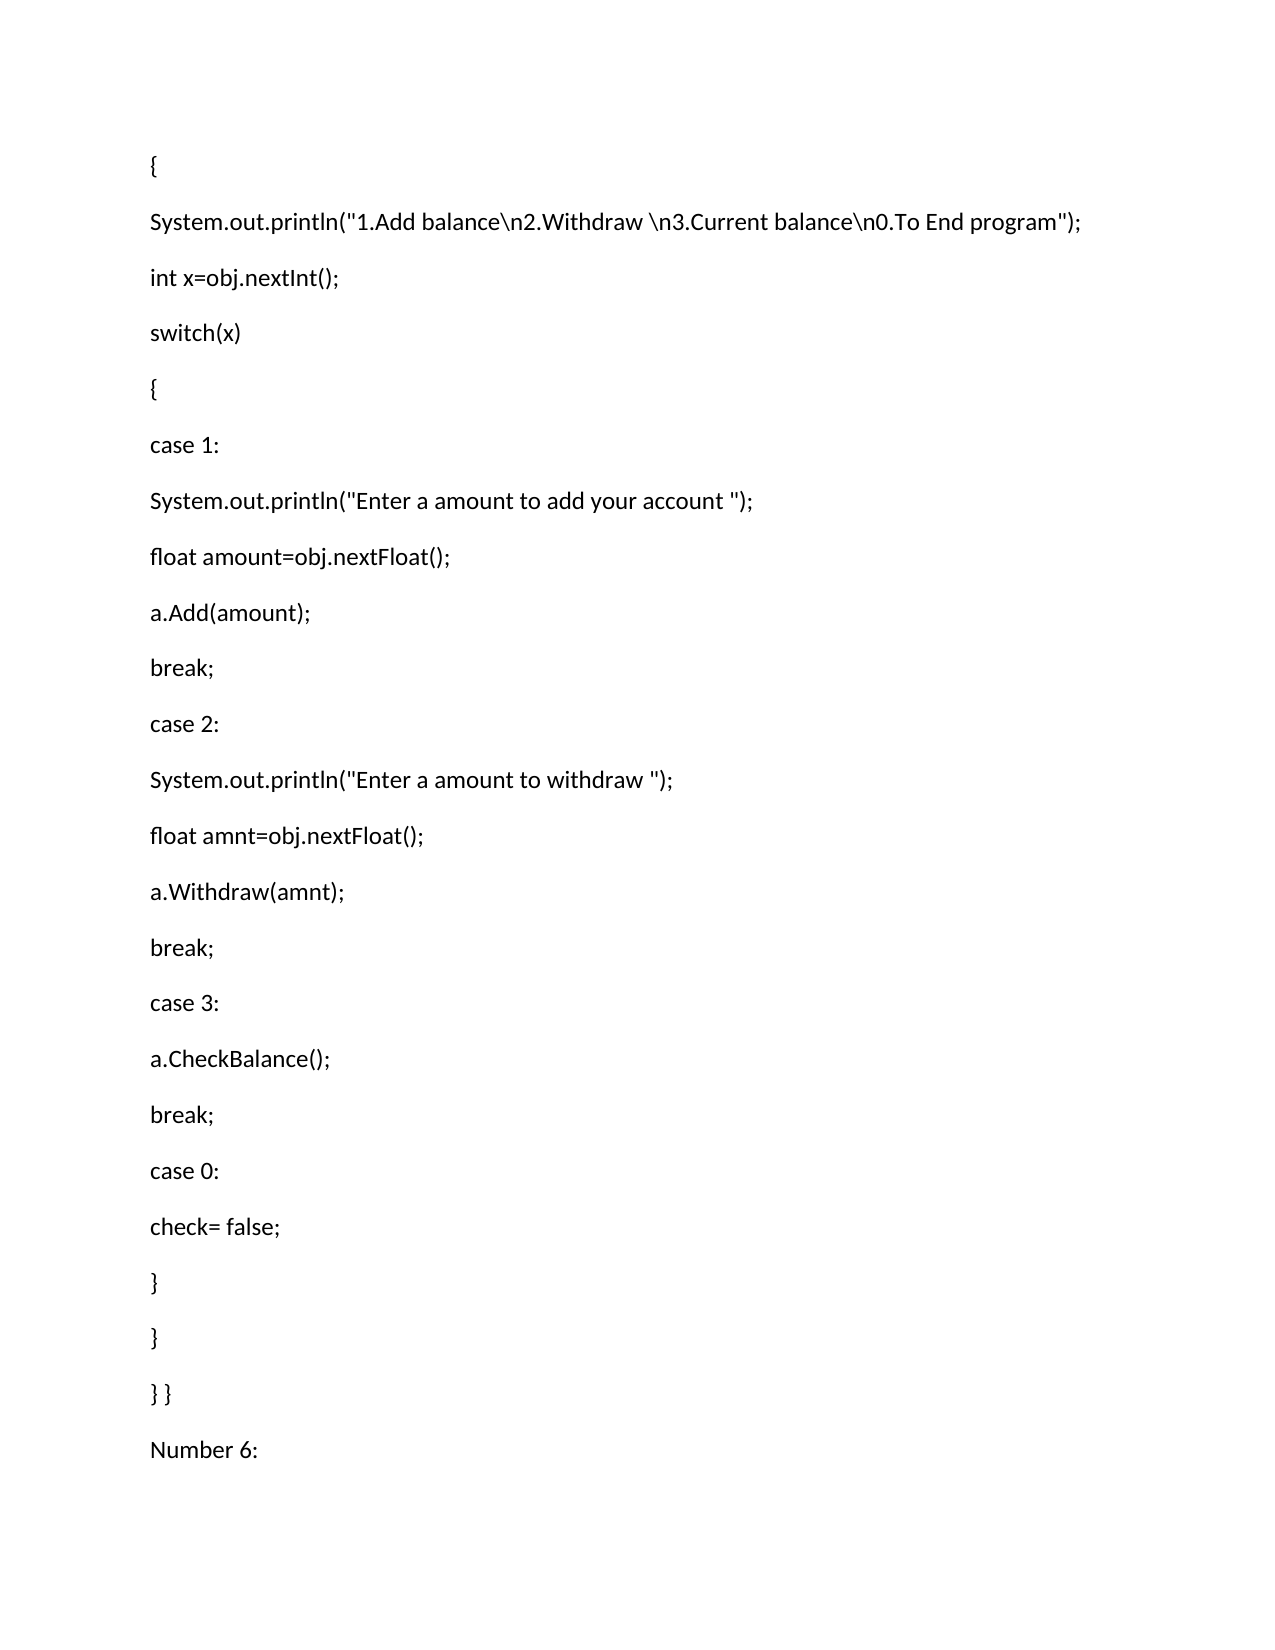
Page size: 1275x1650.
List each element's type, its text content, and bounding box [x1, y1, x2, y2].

text int x=obj.nextInt(); [150, 262, 1125, 292]
text check= false; [150, 1211, 1125, 1241]
text break; [150, 1099, 1125, 1130]
text a.CheckBalance(); [150, 1043, 1125, 1074]
text System.out.println("1.Add balance\n2.Withdraw \n3.Current balance\n0.To End program"); [150, 206, 1125, 236]
text case 0: [150, 1155, 1125, 1186]
text float amount=obj.nextFloat(); [150, 541, 1125, 571]
text System.out.println("Enter a amount to withdraw "); [150, 764, 1125, 795]
text } } [150, 1378, 1125, 1409]
text case 3: [150, 987, 1125, 1018]
text } [150, 1267, 1125, 1297]
text break; [150, 652, 1125, 683]
text case 2: [150, 708, 1125, 739]
text } [150, 1322, 1125, 1353]
text float amnt=obj.nextFloat(); [150, 820, 1125, 851]
text { [150, 150, 1125, 181]
text case 1: [150, 429, 1125, 460]
text { [150, 373, 1125, 404]
text System.out.println("Enter a amount to add your account "); [150, 485, 1125, 516]
text Number 6: [150, 1434, 1125, 1465]
text a.Withdraw(amnt); [150, 876, 1125, 906]
text a.Add(amount); [150, 597, 1125, 627]
text switch(x) [150, 317, 1125, 348]
text break; [150, 932, 1125, 962]
